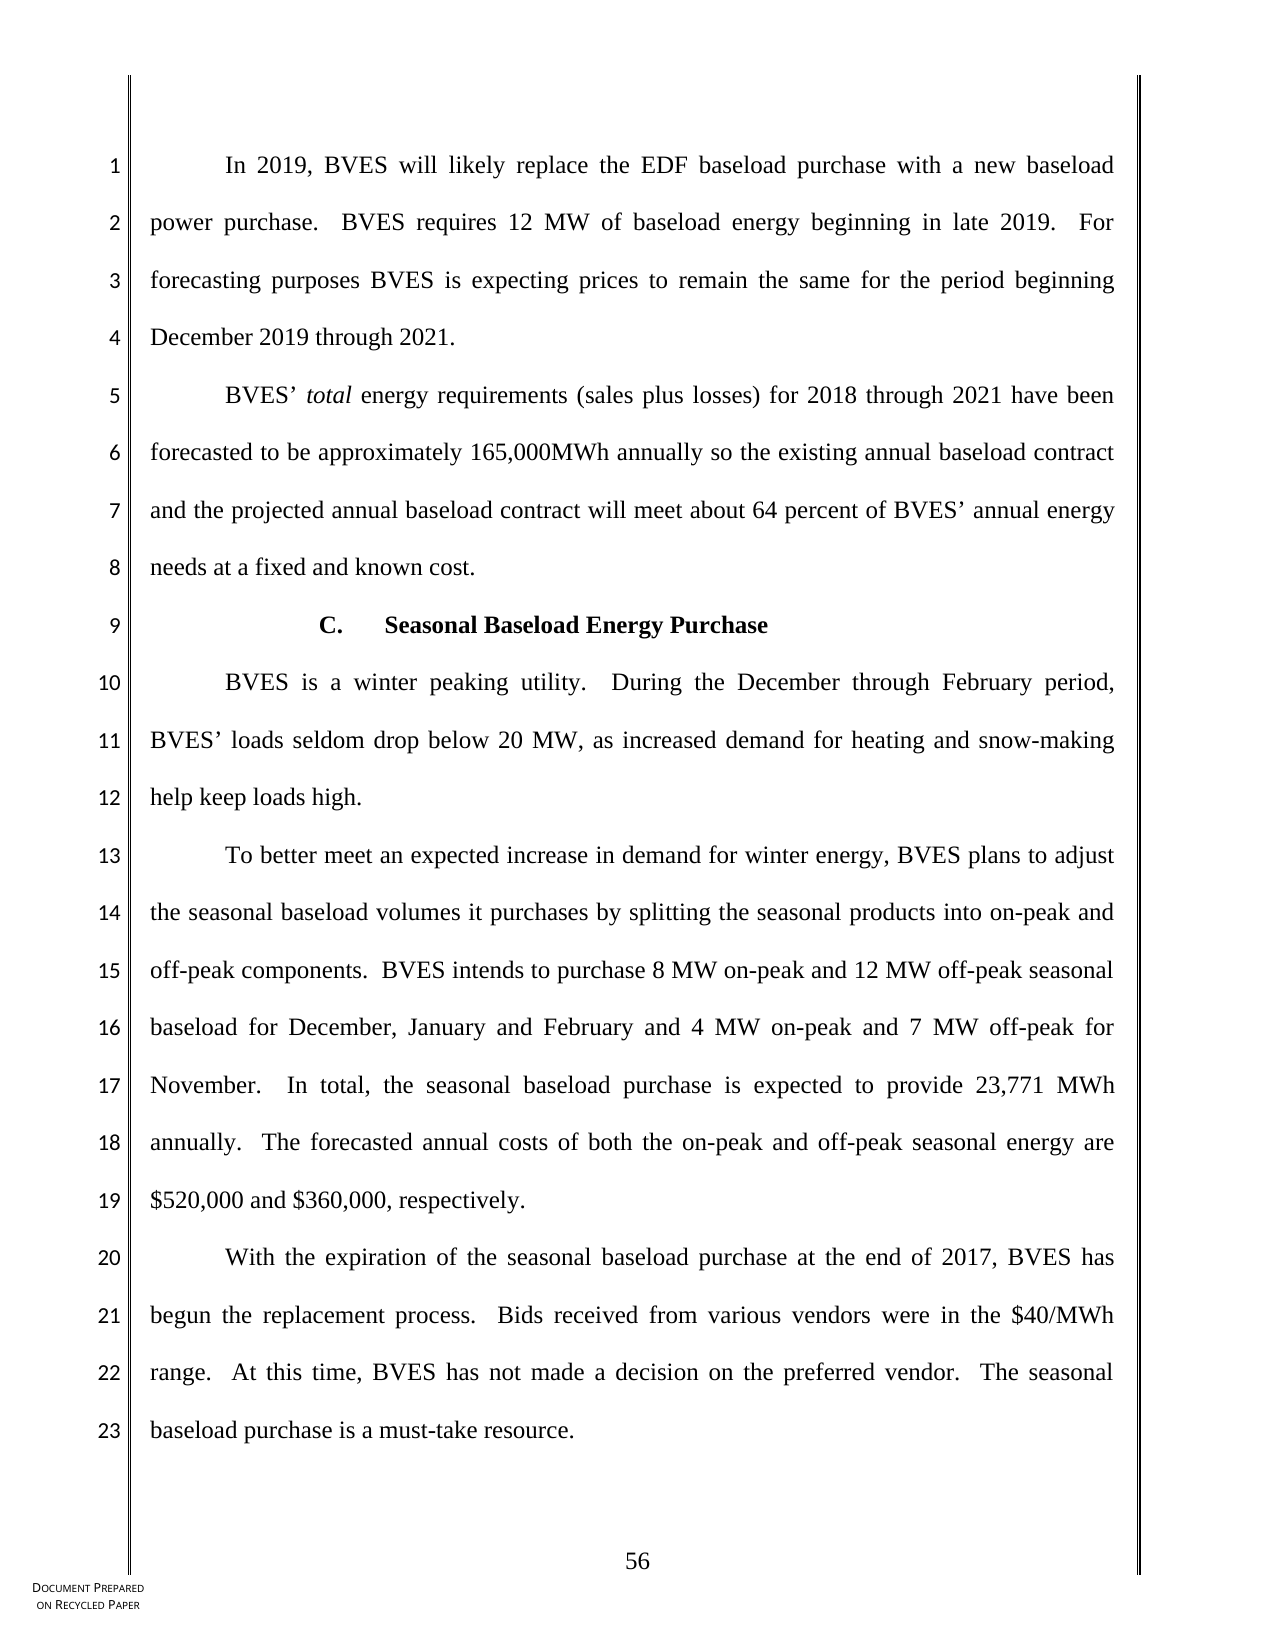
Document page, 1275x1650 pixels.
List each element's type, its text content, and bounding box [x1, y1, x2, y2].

text Seasonal Baseload Energy Purchase [319, 610, 1116, 639]
text To better meet an expected increase in demand for winter energy, BVES plans to adjust the seasonal baseload volumes it purchases by splitting the seasonal products into on-peak and off-peak components. BVES intends to purchase 8 MW on-peak and 12 MW off-peak seasonal baseload for December, January and February and 4 MW on-peak and 7 MW off-peak for November. In total, the seasonal baseload purchase is expected to provide 23,771 MWh annually. The forecasted annual costs of both the on-peak and off-peak seasonal energy are $520,000 and $360,000, respectively. [150, 840, 1116, 1214]
text BVES is a winter peaking utility. During the December through February period, BVES’ loads seldom drop below 20 MW, as increased demand for heating and snow-making help keep loads high. [150, 667, 1116, 811]
text With the expiration of the seasonal baseload purchase at the end of 2017, BVES has begun the replacement process. Bids received from various vendors were in the $40/MWh range. At this time, BVES has not made a decision on the preferred vendor. The seasonal baseload purchase is a must-take resource. [150, 1242, 1116, 1444]
text BVES’ total energy requirements (sales plus losses) for 2018 through 2021 have been forecasted to be approximately 165,000MWh annually so the existing annual baseload contract and the projected annual baseload contract will meet about 64 percent of BVES’ annual energy needs at a fixed and known cost. [150, 380, 1116, 581]
list In 2019, BVES will likely replace the EDF baseload purchase with a new baseload power purchase. BVES requires 12 MW of baseload energy beginning in late 2019. For forecasting purposes BVES is expecting prices to remain the same for the period beginning December 2019 through 2021. [150, 150, 1116, 351]
